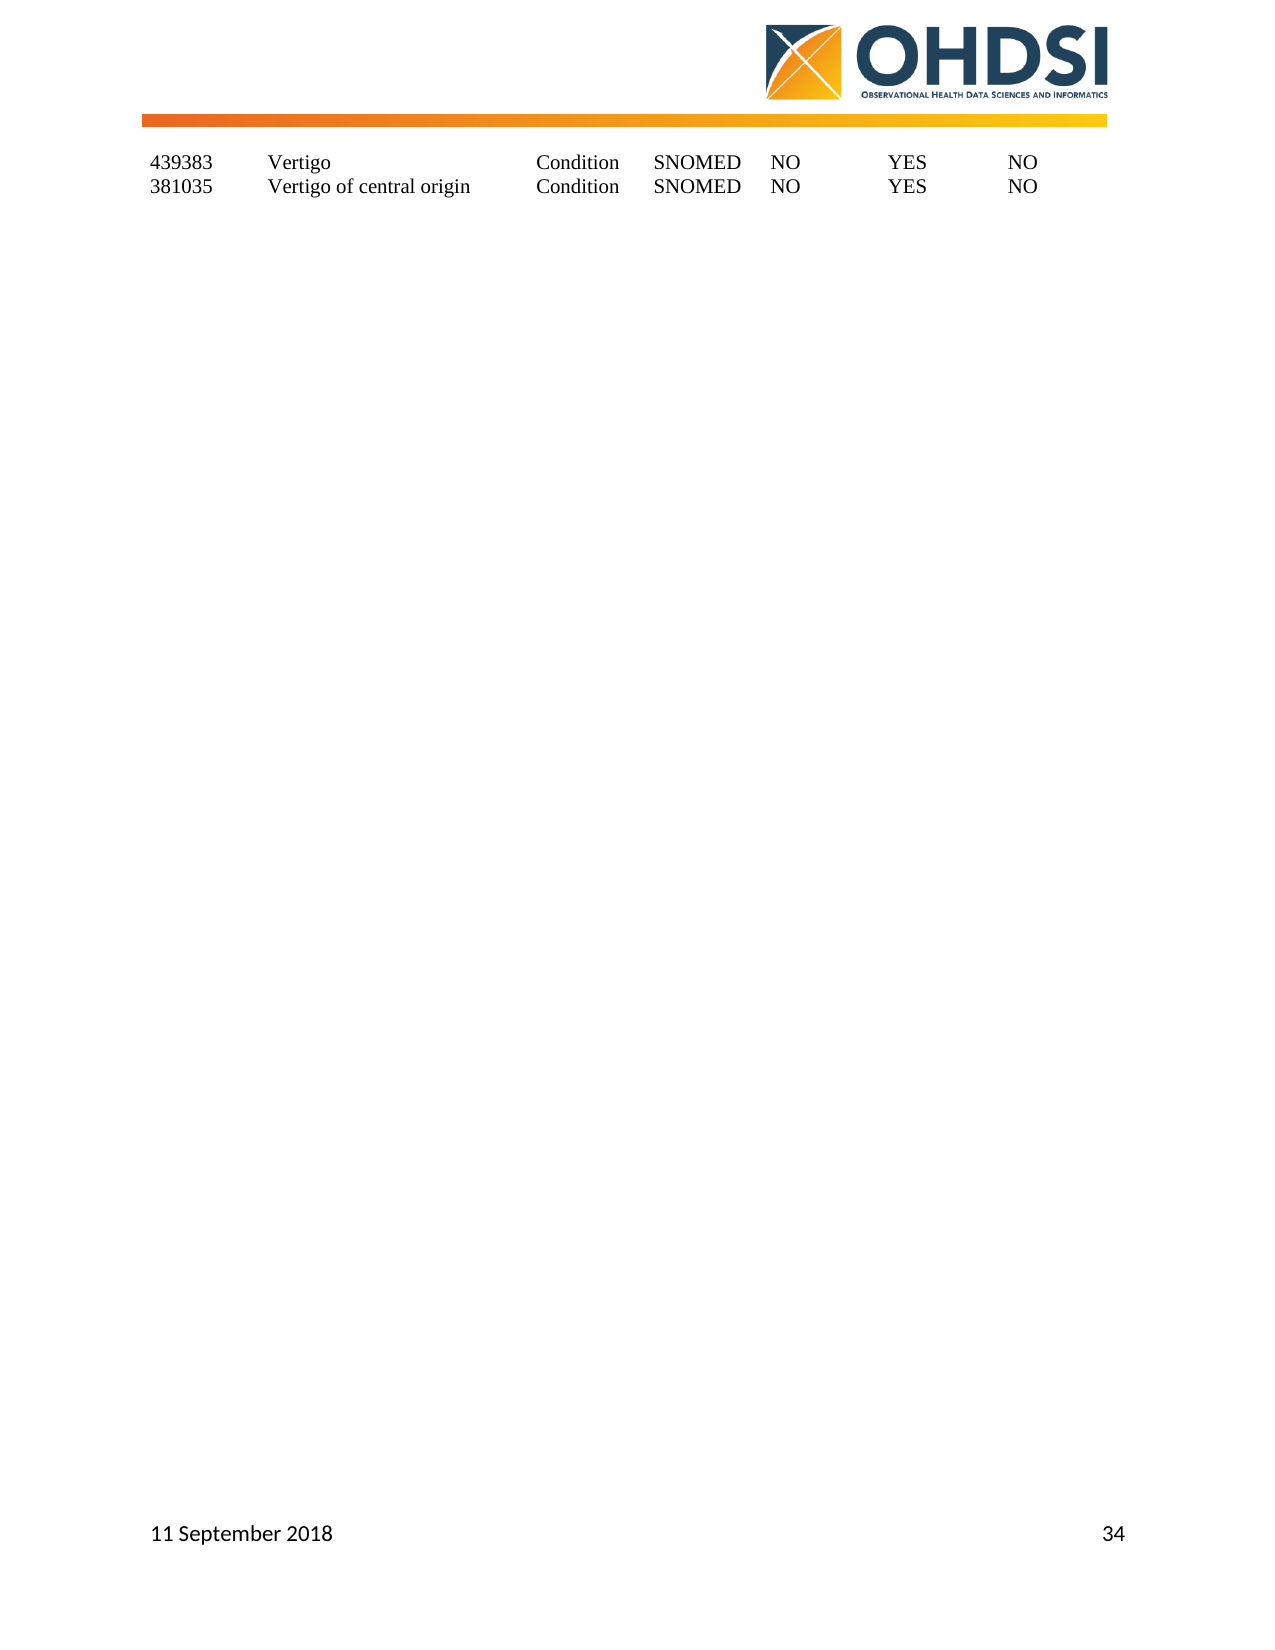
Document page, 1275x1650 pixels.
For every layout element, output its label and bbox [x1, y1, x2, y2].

picture [748, 11, 1125, 114]
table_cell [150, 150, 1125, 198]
